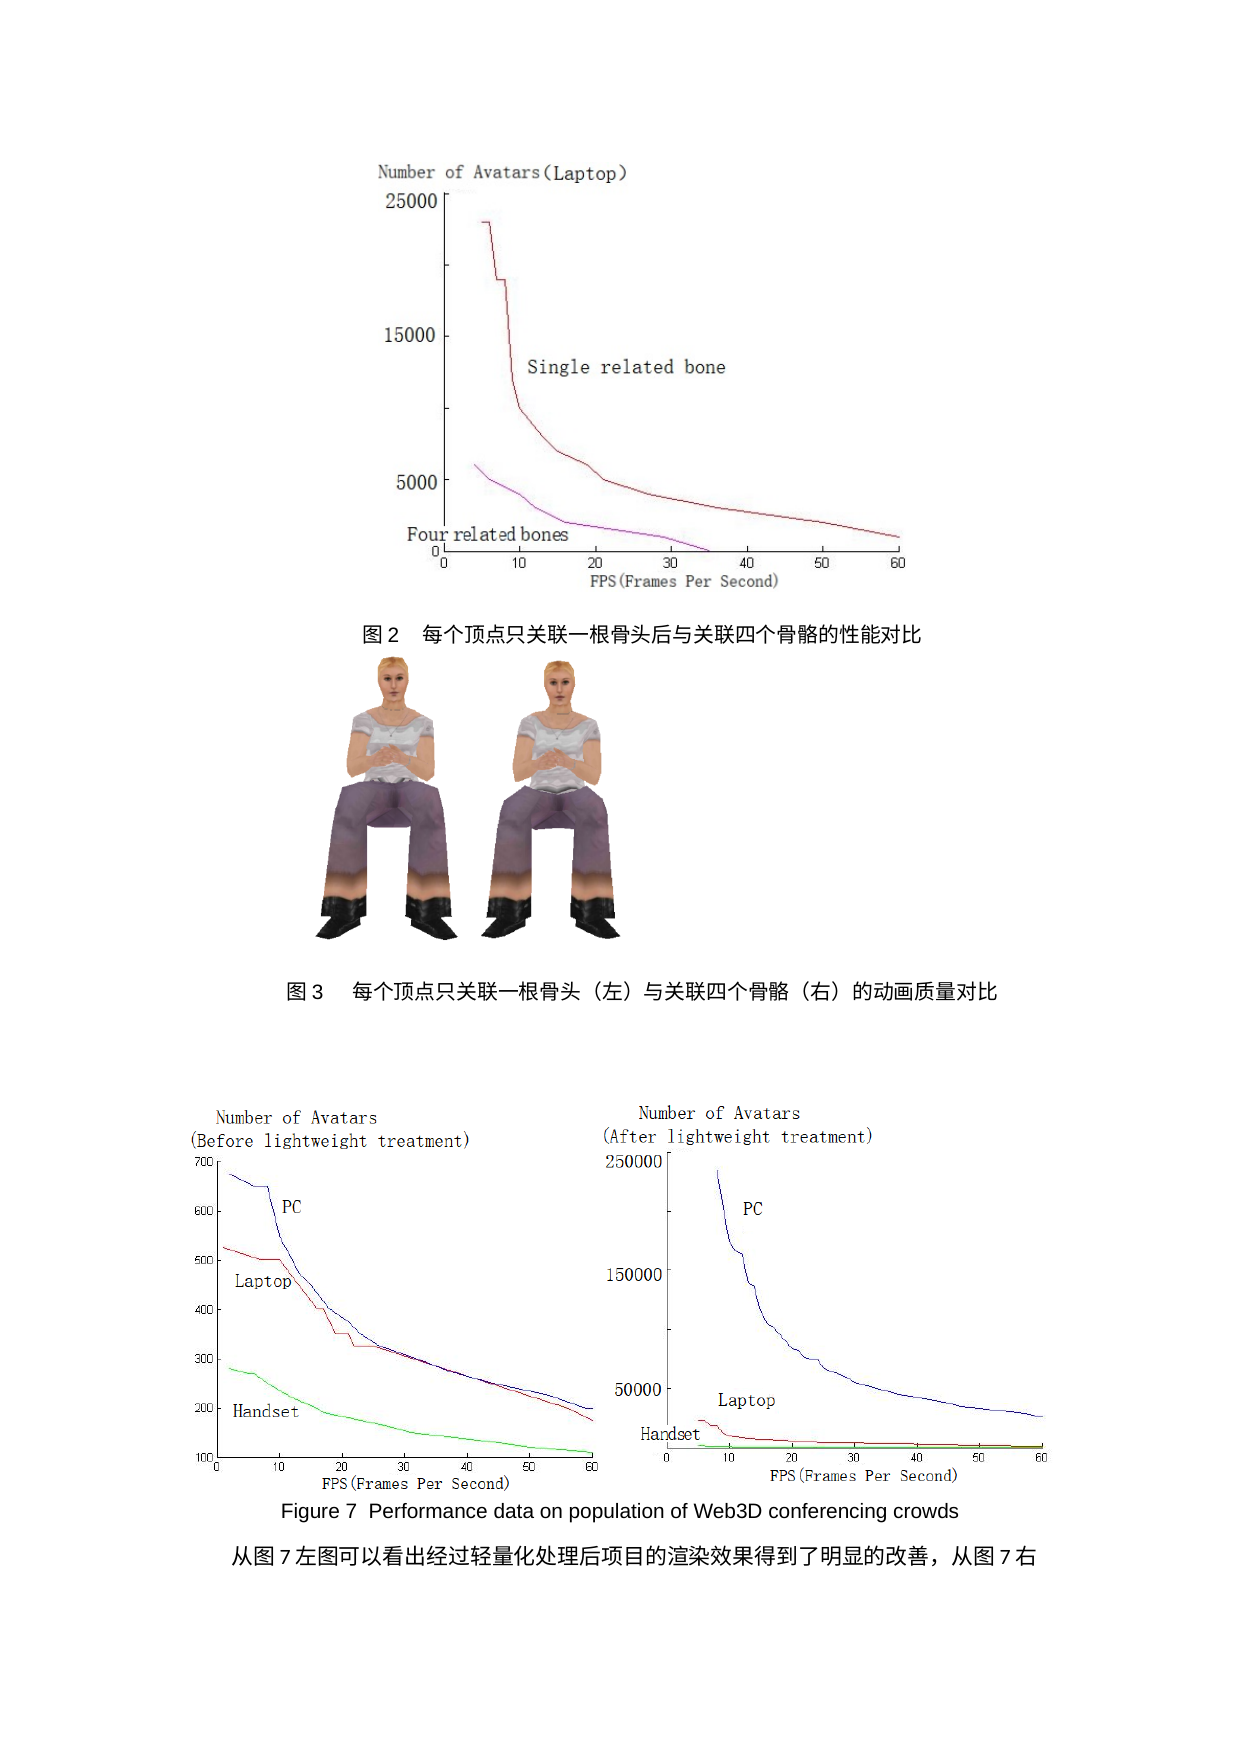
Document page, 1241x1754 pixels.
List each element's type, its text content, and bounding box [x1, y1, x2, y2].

picture [187, 1104, 1053, 1493]
picture [475, 657, 624, 943]
text 图 2 每个顶点只关联一根骨头后与关联四个骨骼的性能对比 [187, 617, 1053, 649]
picture [311, 649, 461, 943]
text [187, 1539, 1053, 1571]
picture [377, 162, 907, 592]
text Figure 7 Performance data on population of Web3D conferencing crowds [187, 1494, 1053, 1527]
text 图 3 每个顶点只关联一根骨头（左）与关联四个骨骼（右）的动画质量对比 [187, 974, 1053, 1007]
